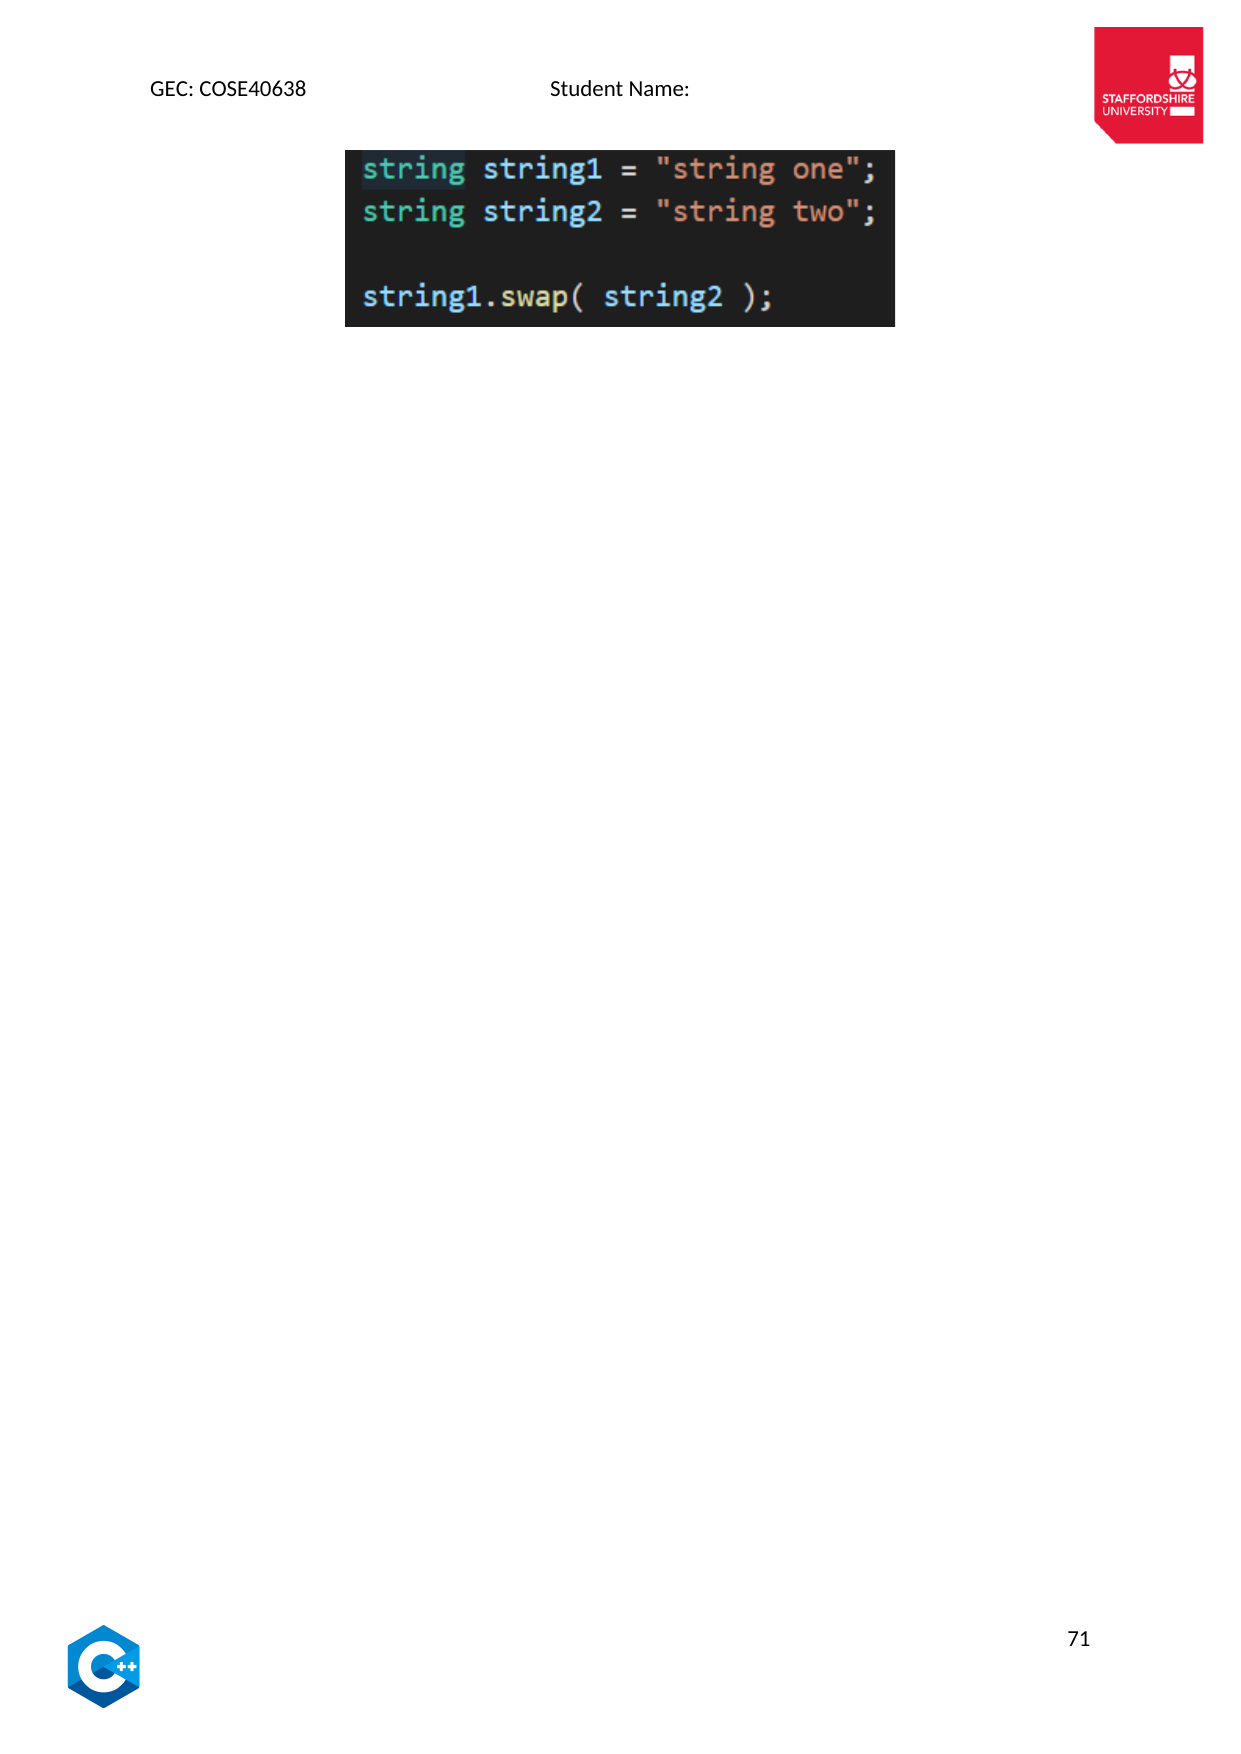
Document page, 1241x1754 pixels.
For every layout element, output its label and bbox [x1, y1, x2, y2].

picture [1088, 27, 1209, 148]
picture [53, 1625, 150, 1708]
picture [345, 150, 896, 327]
